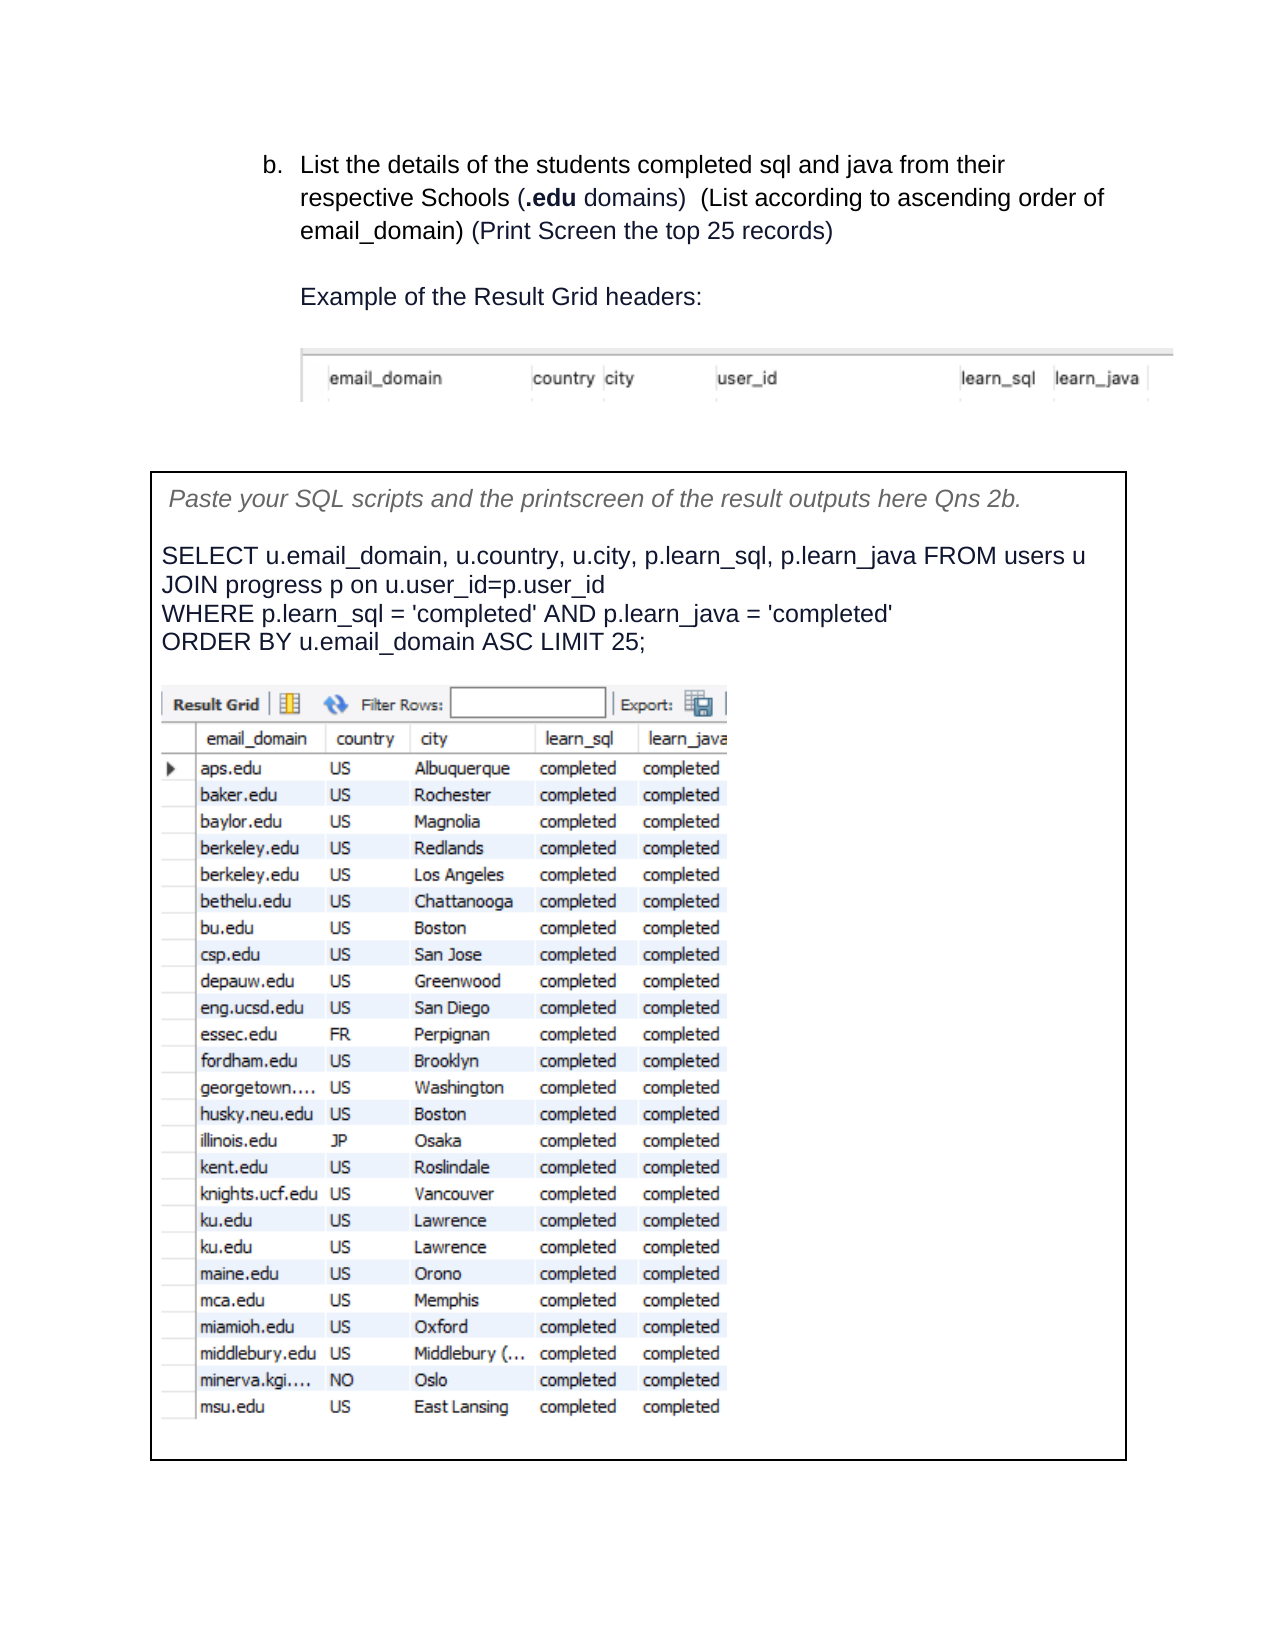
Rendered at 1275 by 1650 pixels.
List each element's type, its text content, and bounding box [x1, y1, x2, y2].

picture [161, 685, 727, 1449]
text Example of the Result Grid headers: [150, 282, 1125, 311]
table_header Paste your SQL scripts and the printscreen of the result outputs here Qns 2b. SELECT u.email_domain, u.country, u.city, p.learn_sql, p.learn_java FROM users u JOIN progress p on u.user_id=p.user_id WHERE p.learn_sql = 'completed' AND p.learn_java = 'completed' ORDER BY u.email_domain ASC LIMIT 25; [152, 473, 1125, 1459]
picture [300, 348, 1174, 402]
list List the details of the students completed sql and java from their respective Schools (.edu domains) (List according to ascending order of email_domain) (Print Screen the top 25 records) [262, 150, 1125, 245]
